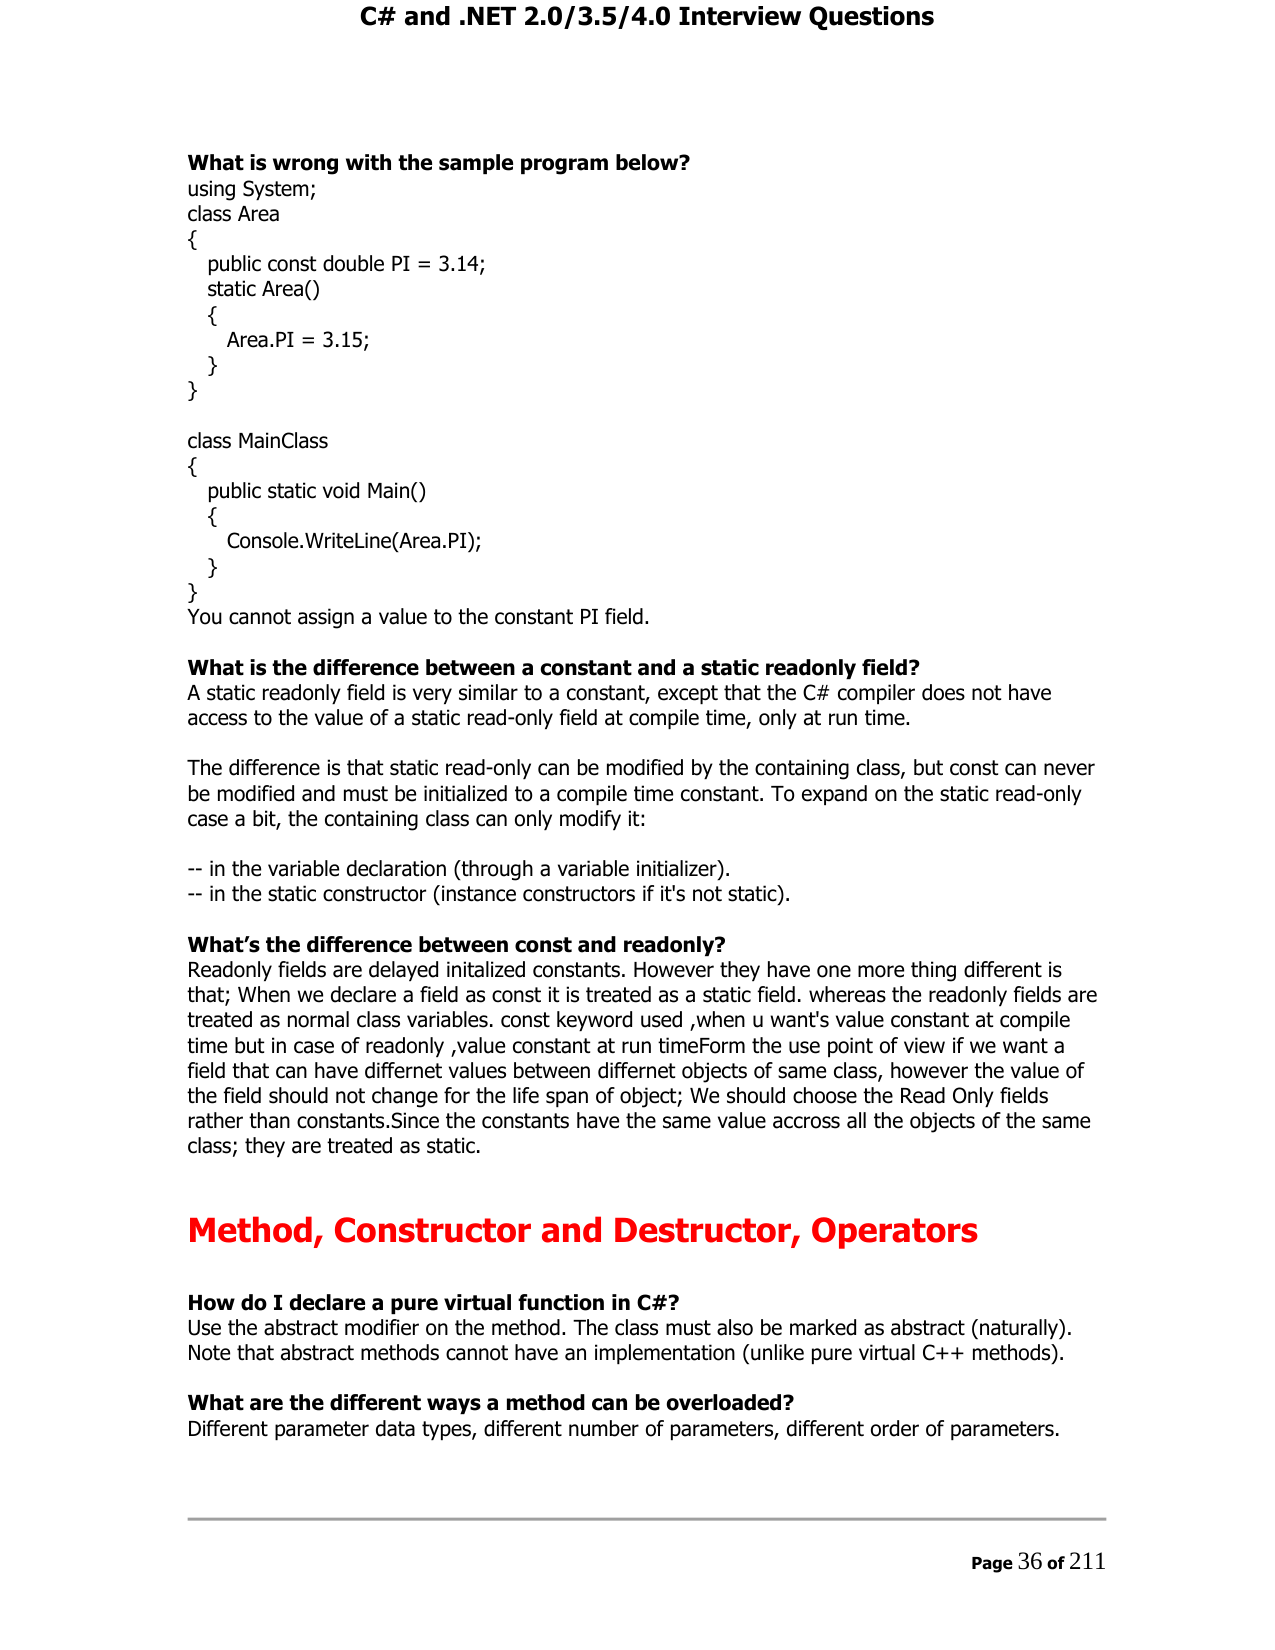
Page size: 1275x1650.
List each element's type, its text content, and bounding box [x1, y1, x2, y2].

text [187, 150, 1106, 402]
text Readonly fields are delayed initalized constants. However they have one more thing different is that; When we declare a field as const it is treated as a static field. whereas the readonly fields are treated as normal class variables. const keyword used ,when u want's value constant at compile time but in case of readonly ,value constant at run timeForm the use point of view if we want a field that can have differnet values between differnet objects of same class, however the value of the field should not change for the life span of object; We should choose the Read Only fields rather than constants.Since the constants have the same value accross all the objects of the same class; they are treated as static. [187, 957, 1106, 1158]
text class MainClass { public static void Main() { Console.WriteLine(Area.PI); } } You cannot assign a value to the constant PI field. What is the difference between a constant and a static readonly field? A static readonly field is very similar to a constant, except that the C# compiler does not have access to the value of a static read-only field at compile time, only at run time. [187, 402, 1106, 730]
text Use the abstract modifier on the method. The class must also be marked as abstract (naturally). Note that abstract methods cannot have an implementation (unlike pure virtual C++ methods). [187, 1314, 1106, 1365]
text How do I declare a pure virtual function in C#? [187, 1289, 1106, 1314]
text Method, Constructor and Destructor, Operators [187, 1209, 1106, 1249]
text What are the different ways a method can be overloaded? [187, 1390, 1106, 1415]
text -- in the static constructor (instance constructors if it's not static). [187, 881, 1106, 906]
text The difference is that static read-only can be modified by the containing class, but const can never be modified and must be initialized to a compile time constant. To expand on the static read-only case a bit, the containing class can only modify it: [187, 755, 1106, 831]
text Different parameter data types, different number of parameters, different order of parameters. [187, 1415, 1106, 1440]
text -- in the variable declaration (through a variable initializer). [187, 856, 1106, 881]
text What’s the difference between const and readonly? [187, 931, 1106, 957]
